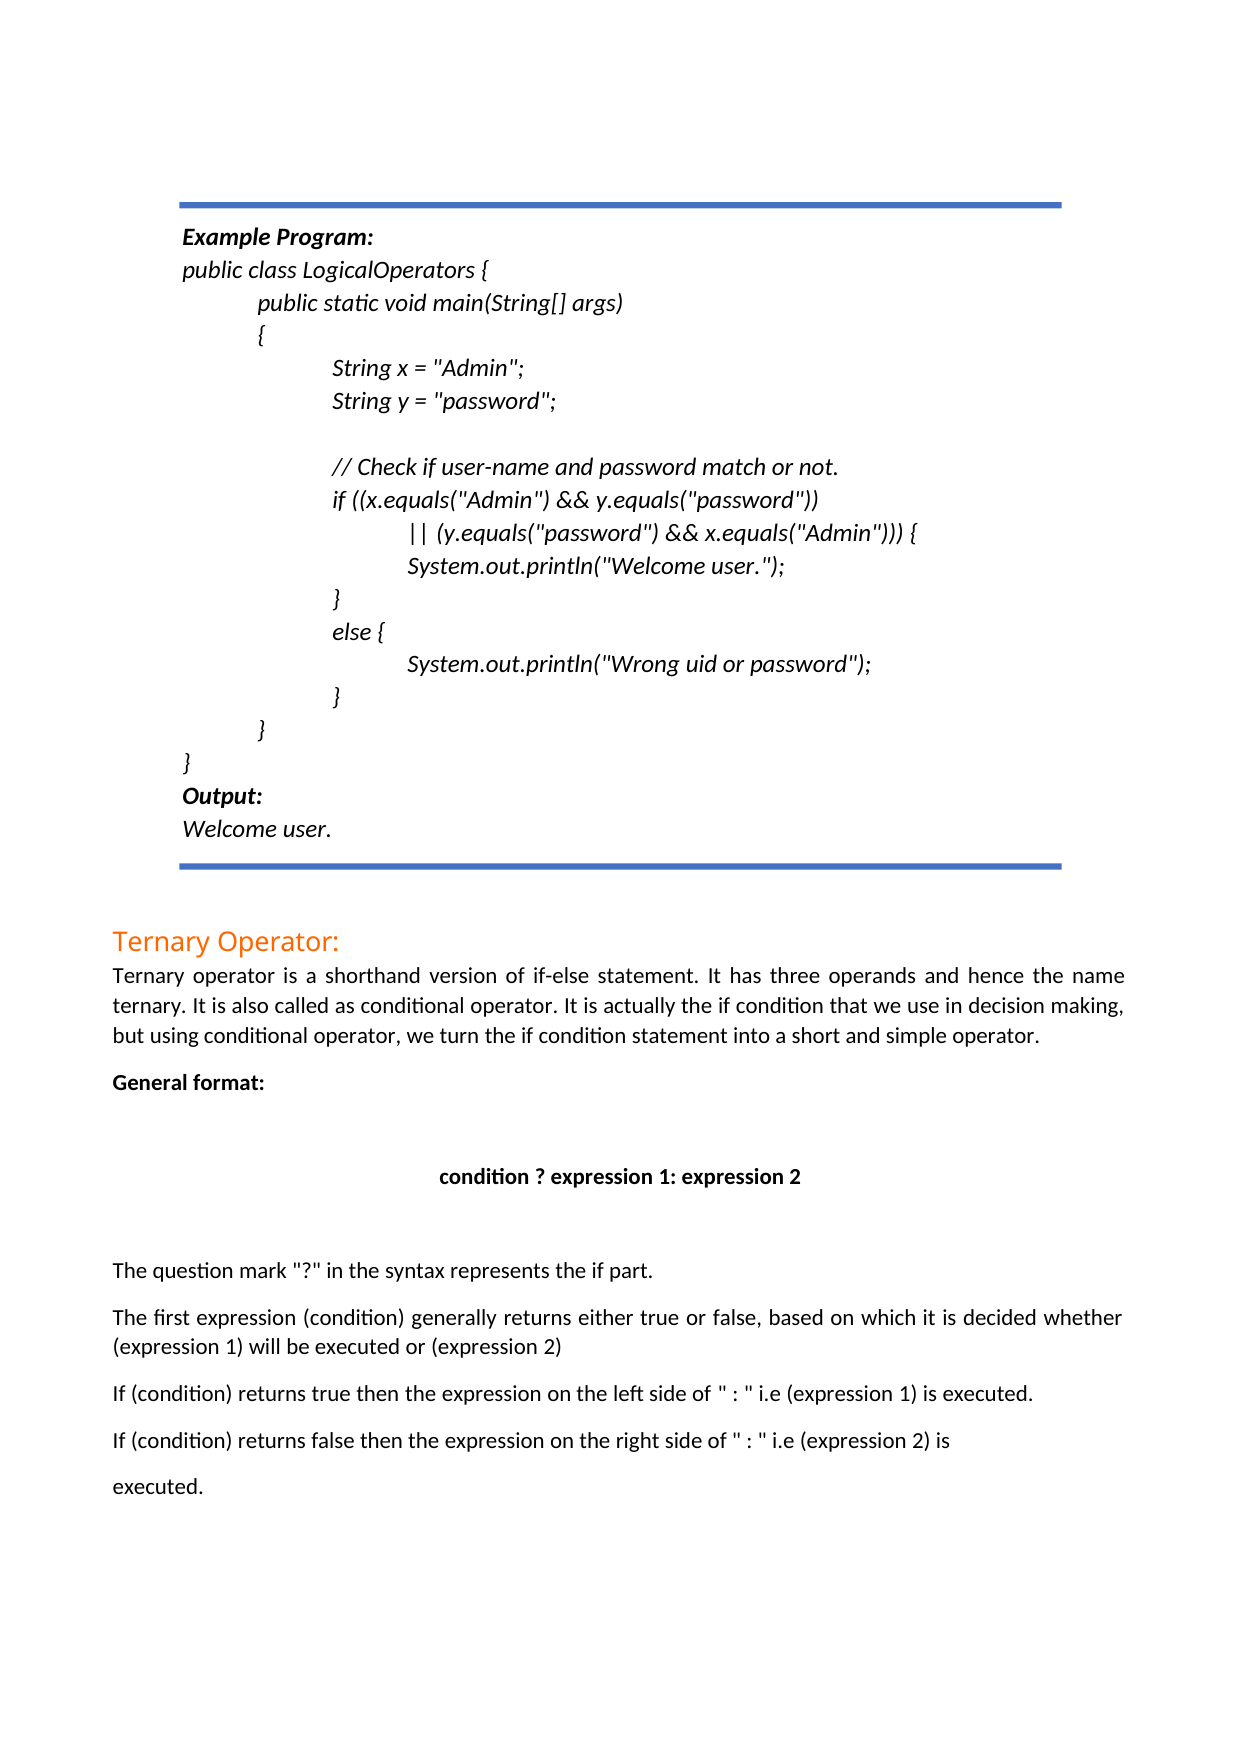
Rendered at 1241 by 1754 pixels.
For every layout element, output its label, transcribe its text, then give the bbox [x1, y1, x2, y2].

subtitle || (y.equals("password") && x.equals("Admin"))) { System.out.println("Welcome user."); [407, 517, 1157, 580]
text The first expression (condition) generally returns either true or false, based on which it is decided whether (expression 1) will be executed or (expression 2) [112, 1303, 1157, 1360]
subtitle Example Program: [182, 221, 1157, 251]
subtitle } [83, 747, 289, 778]
subtitle Ternary Operator: [112, 922, 1157, 959]
subtitle String x = "Admin"; String y = "password"; [332, 352, 557, 416]
subtitle System.out.println("Wrong uid or password"); [407, 648, 1157, 679]
subtitle condition ? expression 1: expression 2 [263, 1162, 977, 1190]
subtitle // Check if user-name and password match or not. if ((x.equals("Admin") && y.equals("password")) [332, 451, 841, 514]
subtitle } [137, 714, 385, 745]
subtitle Output: [182, 780, 1157, 811]
subtitle General format: [112, 1068, 1157, 1096]
subtitle else { [332, 616, 385, 646]
subtitle Welcome user. [182, 813, 1157, 844]
subtitle } [332, 583, 385, 613]
text Ternary operator is a shorthand version of if-else statement. It has three operands and hence the name ternary. It is also called as conditional operator. It is actually the if condition that we use in decision making, but using conditional operator, we turn the if condition statement into a short and simple operator. [112, 961, 1128, 1049]
subtitle public class LogicalOperators { [182, 254, 1157, 284]
text The question mark "?" in the syntax represents the if part. [112, 1256, 1157, 1284]
subtitle { [257, 319, 1157, 350]
subtitle } [287, 681, 385, 712]
text If (condition) returns true then the expression on the left side of " : " i.e (expression 1) is executed. If (condition) returns false then the expression on the right side of " : " i.e (expression 2) is executed. [112, 1379, 1046, 1500]
subtitle public static void main(String[] args) [257, 287, 1157, 317]
